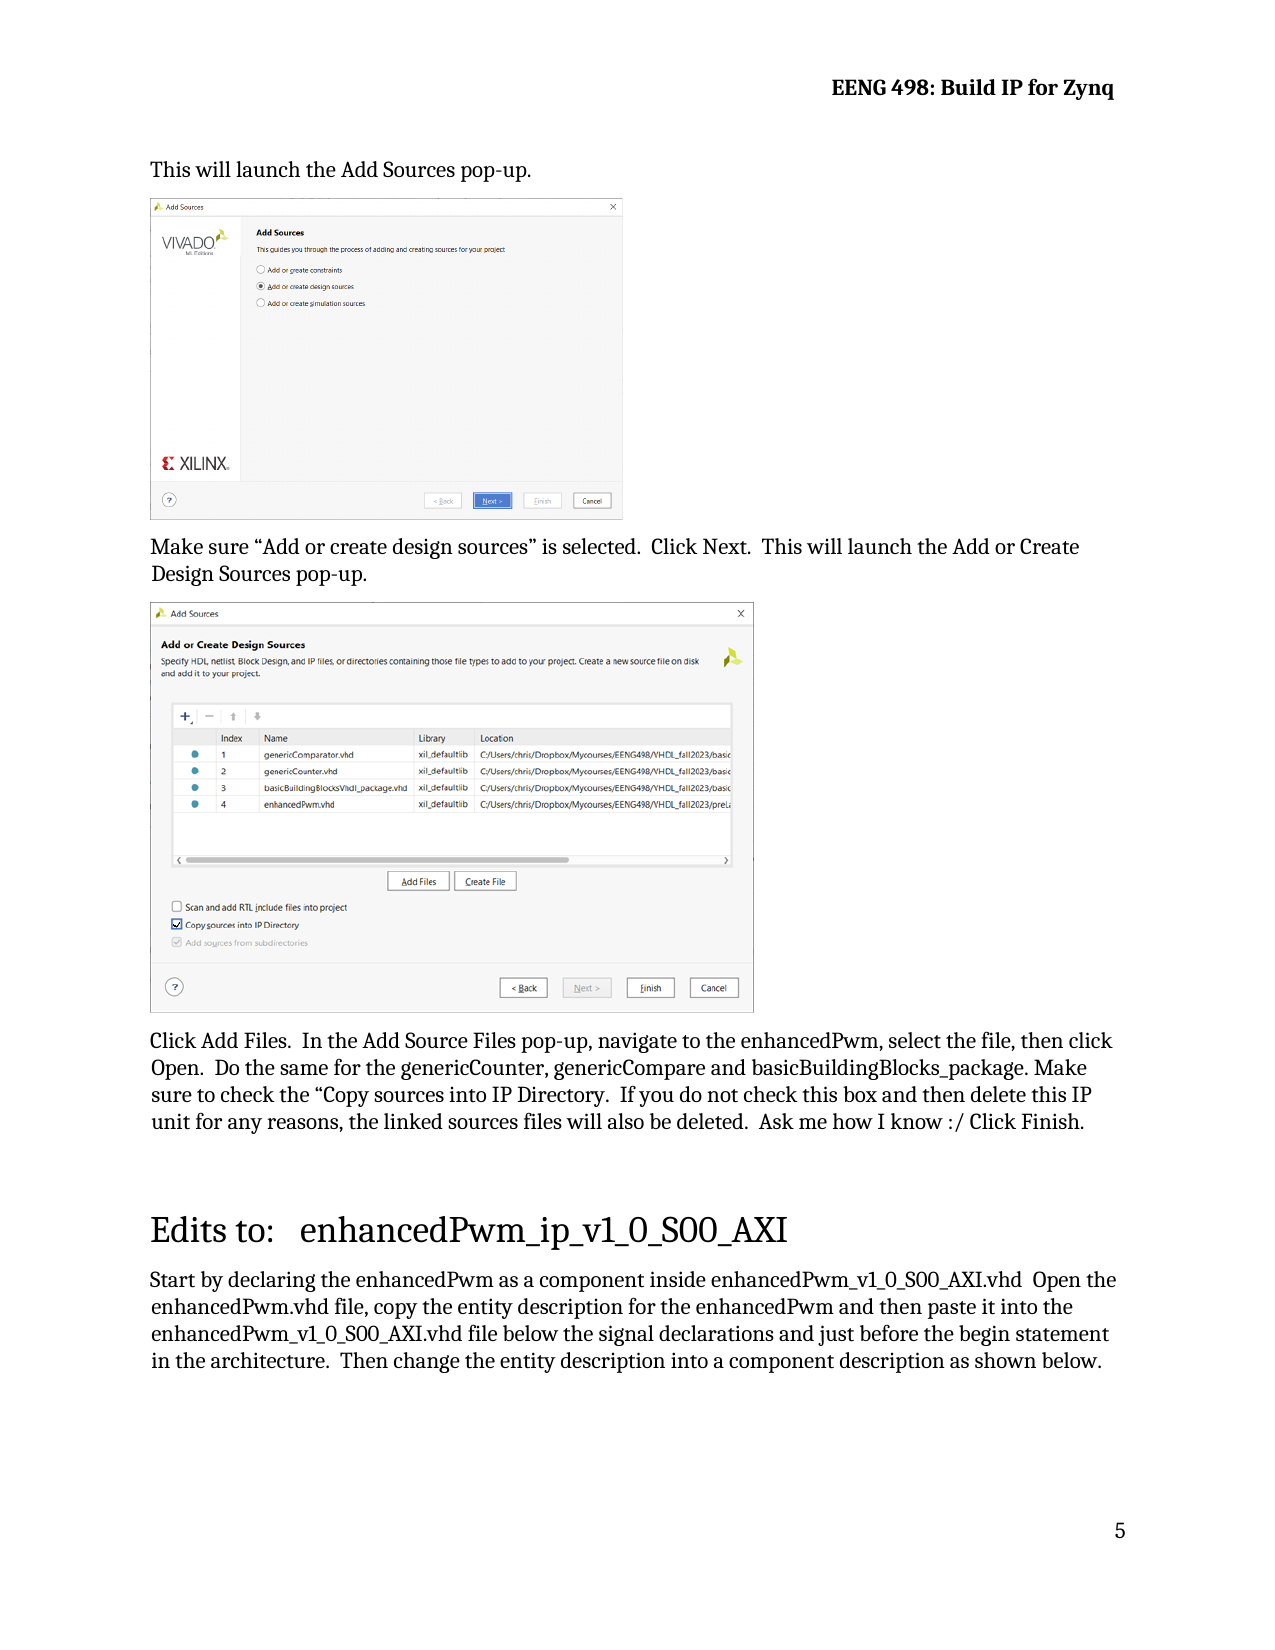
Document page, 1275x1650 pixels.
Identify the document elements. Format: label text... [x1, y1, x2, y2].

text Click Add Files. In the Add Source Files pop-up, navigate to the enhancedPwm, select the file, then click Open. Do the same for the genericCounter, genericCompare and basicBuildingBlocks_package. Make sure to check the “Copy sources into IP Directory. If you do not check this box and then delete this IP unit for any reasons, the linked sources files will also be deleted. Ask me how I know :/ Click Finish. [150, 1027, 1125, 1135]
text Start by declaring the enhancedPwm as a component inside enhancedPwm_v1_0_S00_AXI.vhd Open the enhancedPwm.vhd file, copy the entity description for the enhancedPwm and then paste it into the enhancedPwm_v1_0_S00_AXI.vhd file below the signal declarations and just before the begin statement in the architecture. Then change the entity description into a component description as shown below. [150, 1267, 1125, 1375]
text Make sure “Add or create design sources” is selected. Click Next. This will launch the Add or Create Design Sources pop-up. [150, 534, 1125, 588]
picture [150, 198, 623, 520]
text This will launch the Add Sources pop-up. [150, 157, 1125, 183]
text Edits to: enhancedPwm_ip_v1_0_S00_AXI [150, 1208, 1125, 1252]
picture [150, 602, 755, 1013]
